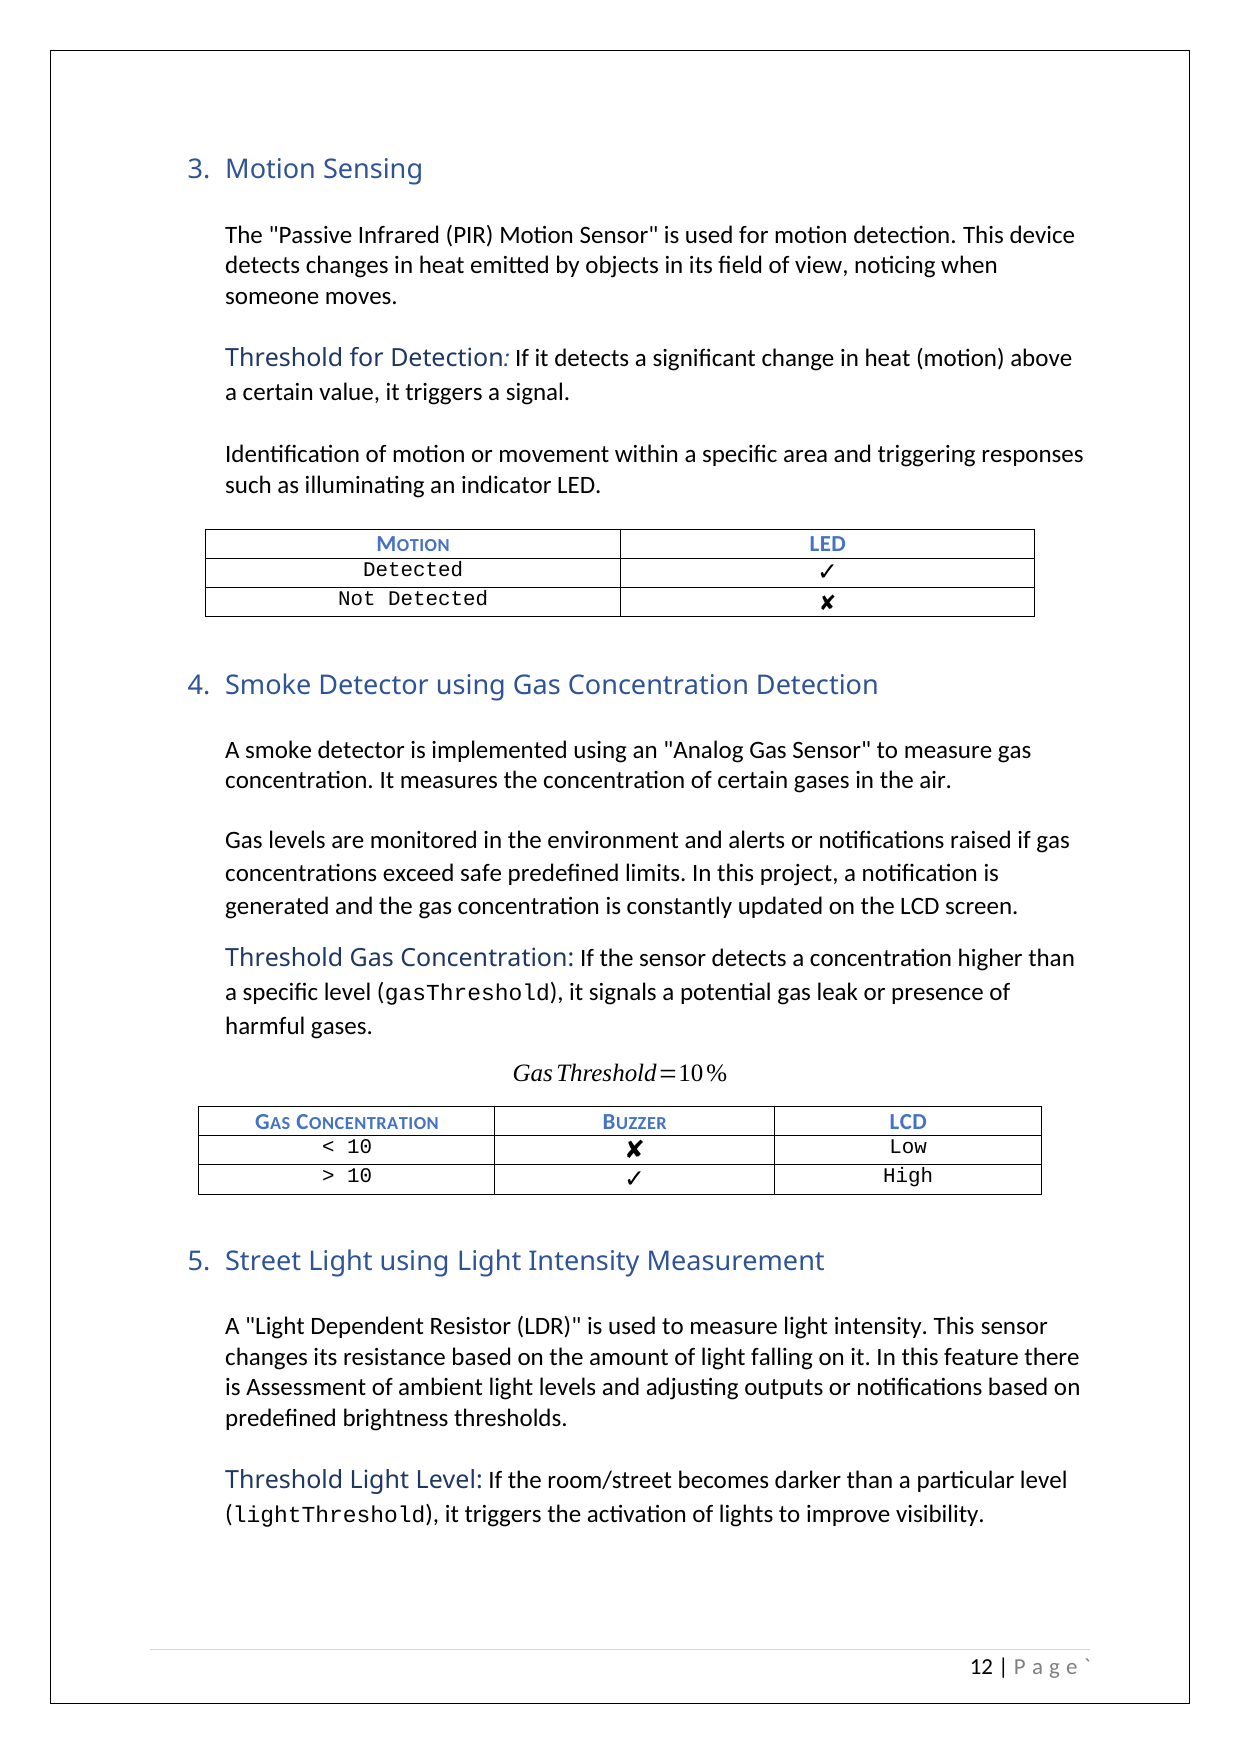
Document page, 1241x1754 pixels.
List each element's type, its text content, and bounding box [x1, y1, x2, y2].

subtitle Smoke Detector using Gas Concentration Detection [187, 665, 1090, 702]
table_cell Low [775, 1136, 1041, 1164]
table_cell Detected [206, 559, 620, 587]
text Identification of motion or movement within a specific area and triggering responses such as illuminating an indicator LED. [225, 438, 1090, 499]
text Threshold for Detection: If it detects a significant change in heat (motion) above a certain value, it triggers a signal. [225, 340, 1090, 407]
table_header LED [621, 530, 1034, 557]
table_cell [495, 1136, 774, 1164]
text Threshold Gas Concentration: If the sensor detects a concentration higher than a specific level (gasThreshold), it signals a potential gas leak or presence of harmful gases. [225, 940, 1090, 1040]
text The "Passive Infrared (PIR) Motion Sensor" is used for motion detection. This device detects changes in heat emitted by objects in its field of view, noticing when someone moves. [225, 219, 1090, 311]
table_header LCD [775, 1107, 1041, 1135]
text A smoke detector is implemented using an "Analog Gas Sensor" to measure gas concentration. It measures the concentration of certain gases in the air. [225, 734, 1090, 795]
table_cell Not Detected [206, 588, 620, 616]
table_cell [621, 559, 1034, 587]
text A "Light Dependent Resistor (LDR)" is used to measure light intensity. This sensor changes its resistance based on the amount of light falling on it. In this feature there is Assessment of ambient light levels and adjusting outputs or notifications based on predefined brightness thresholds. [225, 1310, 1090, 1432]
subtitle Street Light using Light Intensity Measurement [187, 1241, 1090, 1278]
table_cell [495, 1165, 774, 1193]
table_header Buzzer [495, 1107, 774, 1135]
table_cell ✘ [621, 588, 1034, 616]
table_cell > 10 [199, 1165, 494, 1193]
text Threshold Light Level: If the room/street becomes darker than a particular level (lightThreshold), it triggers the activation of lights to improve visibility. [225, 1462, 1090, 1529]
table_cell < 10 [199, 1136, 494, 1164]
subtitle Motion Sensing [187, 150, 1090, 187]
table_header Motion [206, 530, 620, 557]
table_cell High [775, 1165, 1041, 1193]
text Gas levels are monitored in the environment and alerts or notifications raised if gas concentrations exceed safe predefined limits. In this project, a notification is generated and the gas concentration is constantly updated on the LCD screen. [225, 824, 1090, 921]
table_header Gas Concentration [199, 1107, 494, 1135]
